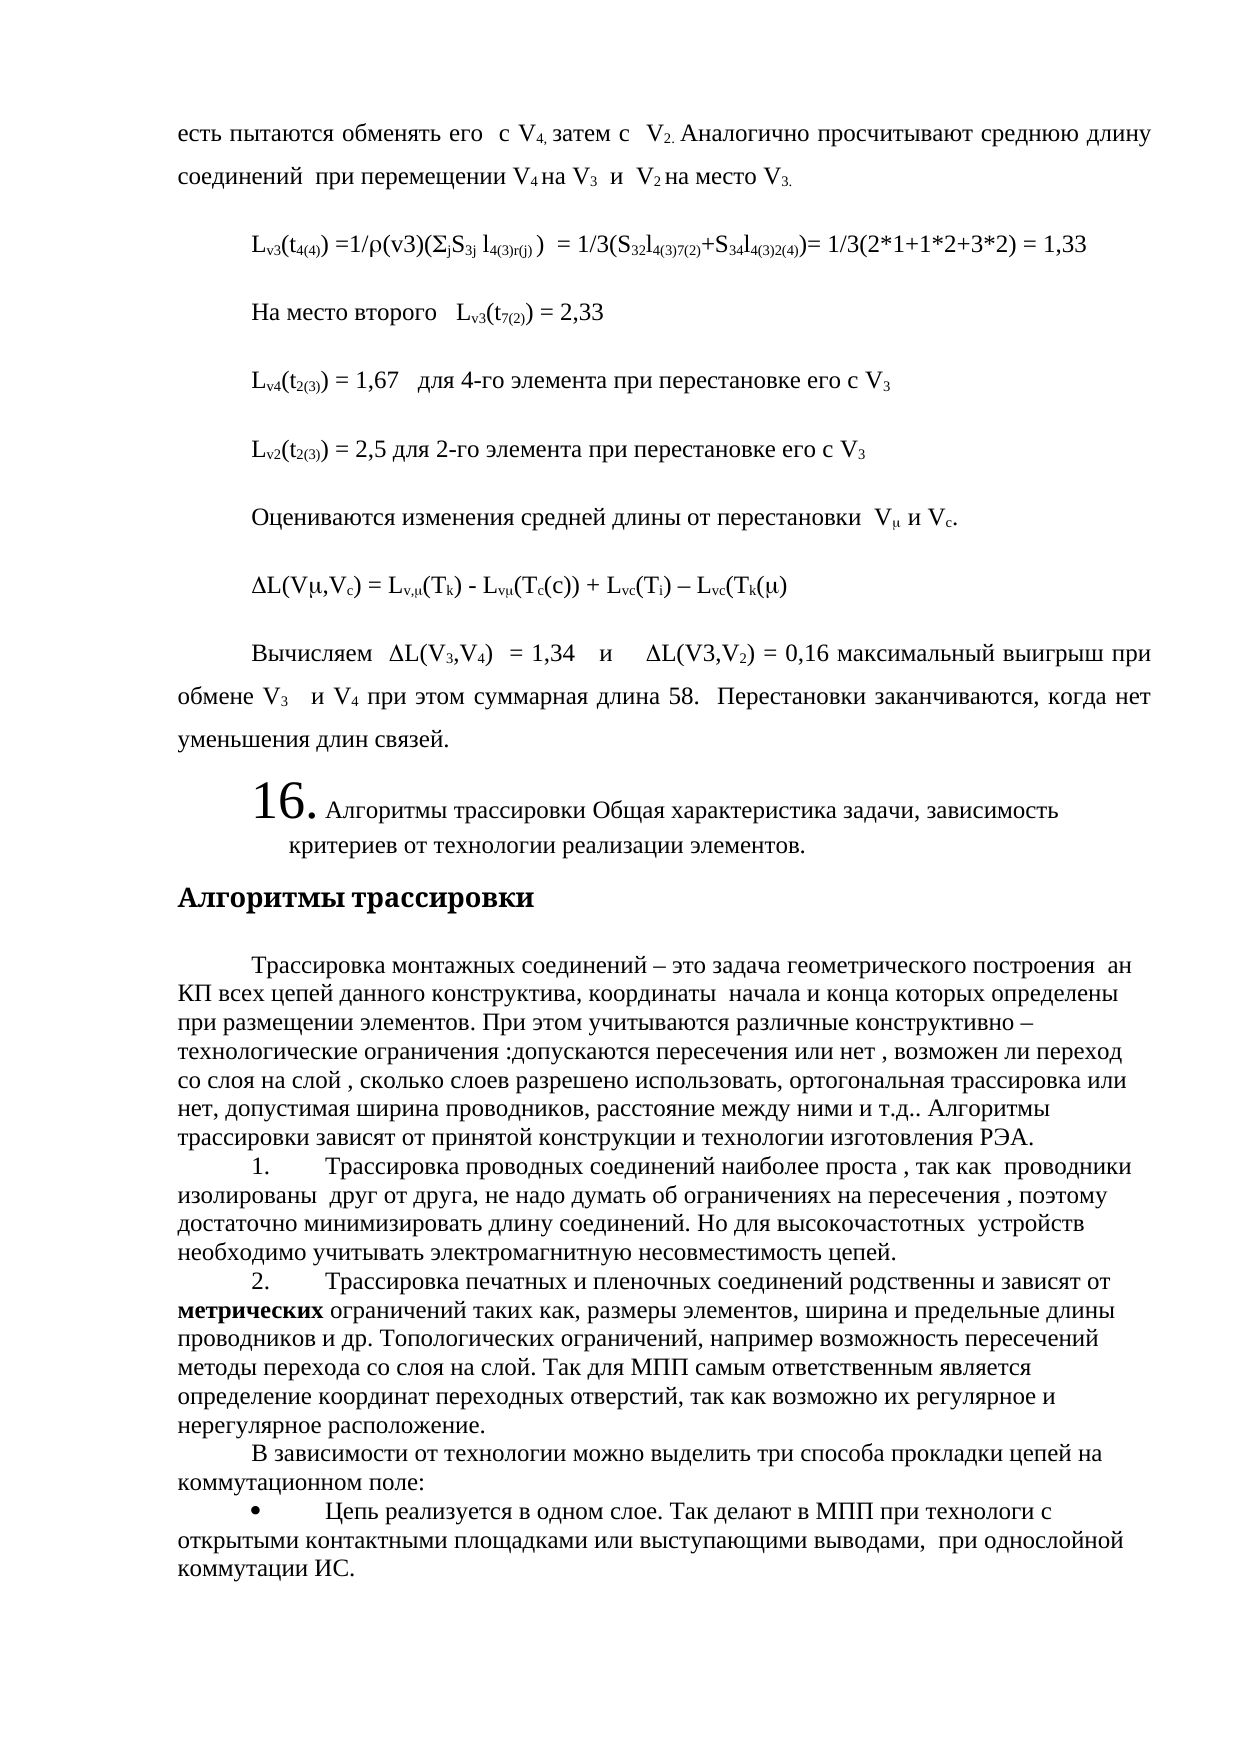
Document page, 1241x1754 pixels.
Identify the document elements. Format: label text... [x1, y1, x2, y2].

list Цепь реализуется в одном слое. Так делают в МПП при технологи с открытыми контактными площадками или выступающими выводами, при однослойной коммутации ИС. [177, 1496, 1152, 1582]
text Lv2(t2(3)) = 2,5 для 2-го элемента при перестановке его с V3 [177, 434, 1152, 462]
text Вычисляем L(V3,V4) = 1,34 и L(V3,V2) = 0,16 максимальный выигрыш при обмене V3 и V4 при этом суммарная длина 58. Перестановки заканчиваются, когда нет уменьшения длин связей. [177, 638, 1152, 753]
text В зависимости от технологии можно выделить три способа прокладки цепей на коммутационном поле: [177, 1438, 1152, 1496]
list Алгоритмы трассировки Общая характеристика задачи, зависимость критериев от технологии реализации элементов. [251, 767, 1152, 858]
text Алгоритмы трассировки [177, 883, 1152, 915]
text На место второго Lv3(t7(2)) = 2,33 [177, 297, 1152, 326]
text L(V,Vc) = Lv,(Tk) - Lv(Tc(c)) + Lvc(Ti) – Lvc(Tk() [177, 570, 1152, 599]
text Трассировка монтажных соединений – это задача геометрического построения ан КП всех цепей данного конструктива, координаты начала и конца которых определены при размещении элементов. При этом учитываются различные конструктивно – технологические ограничения :допускаются пересечения или нет , возможен ли переход со слоя на слой , сколько слоев разрешено использовать, ортогональная трассировка или нет, допустимая ширина проводников, расстояние между ними и т.д.. Алгоритмы трассировки зависят от принятой конструкции и технологии изготовления РЭА. [177, 950, 1152, 1151]
text Lv4(t2(3)) = 1,67 для 4-го элемента при перестановке его с V3 [177, 366, 1152, 394]
list Трассировка печатных и пленочных соединений родственны и зависят от метрических ограничений таких как, размеры элементов, ширина и предельные длины проводников и др. Топологических ограничений, например возможность пересечений методы перехода со слоя на слой. Так для МПП самым ответственным является определение координат переходных отверстий, так как возможно их регулярное и нерегулярное расположение. [177, 1266, 1152, 1438]
list Трассировка проводных соединений наиболее проста , так как проводники изолированы друг от друга, не надо думать об ограничениях на пересечения , поэтому достаточно минимизировать длину соединений. Но для высокочастотных устройств необходимо учитывать электромагнитную несовместимость цепей. [177, 1151, 1152, 1266]
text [177, 118, 1152, 190]
text Оцениваются изменения средней длины от перестановки V и Vc. [177, 502, 1152, 531]
text Lv3(t4(4)) =1/(v3)(jS3j l4(3)r(j) ) = 1/3(S32l4(3)7(2)+S34l4(3)2(4))= 1/3(2*1+1*2+3*2) = 1,33 [177, 229, 1152, 258]
